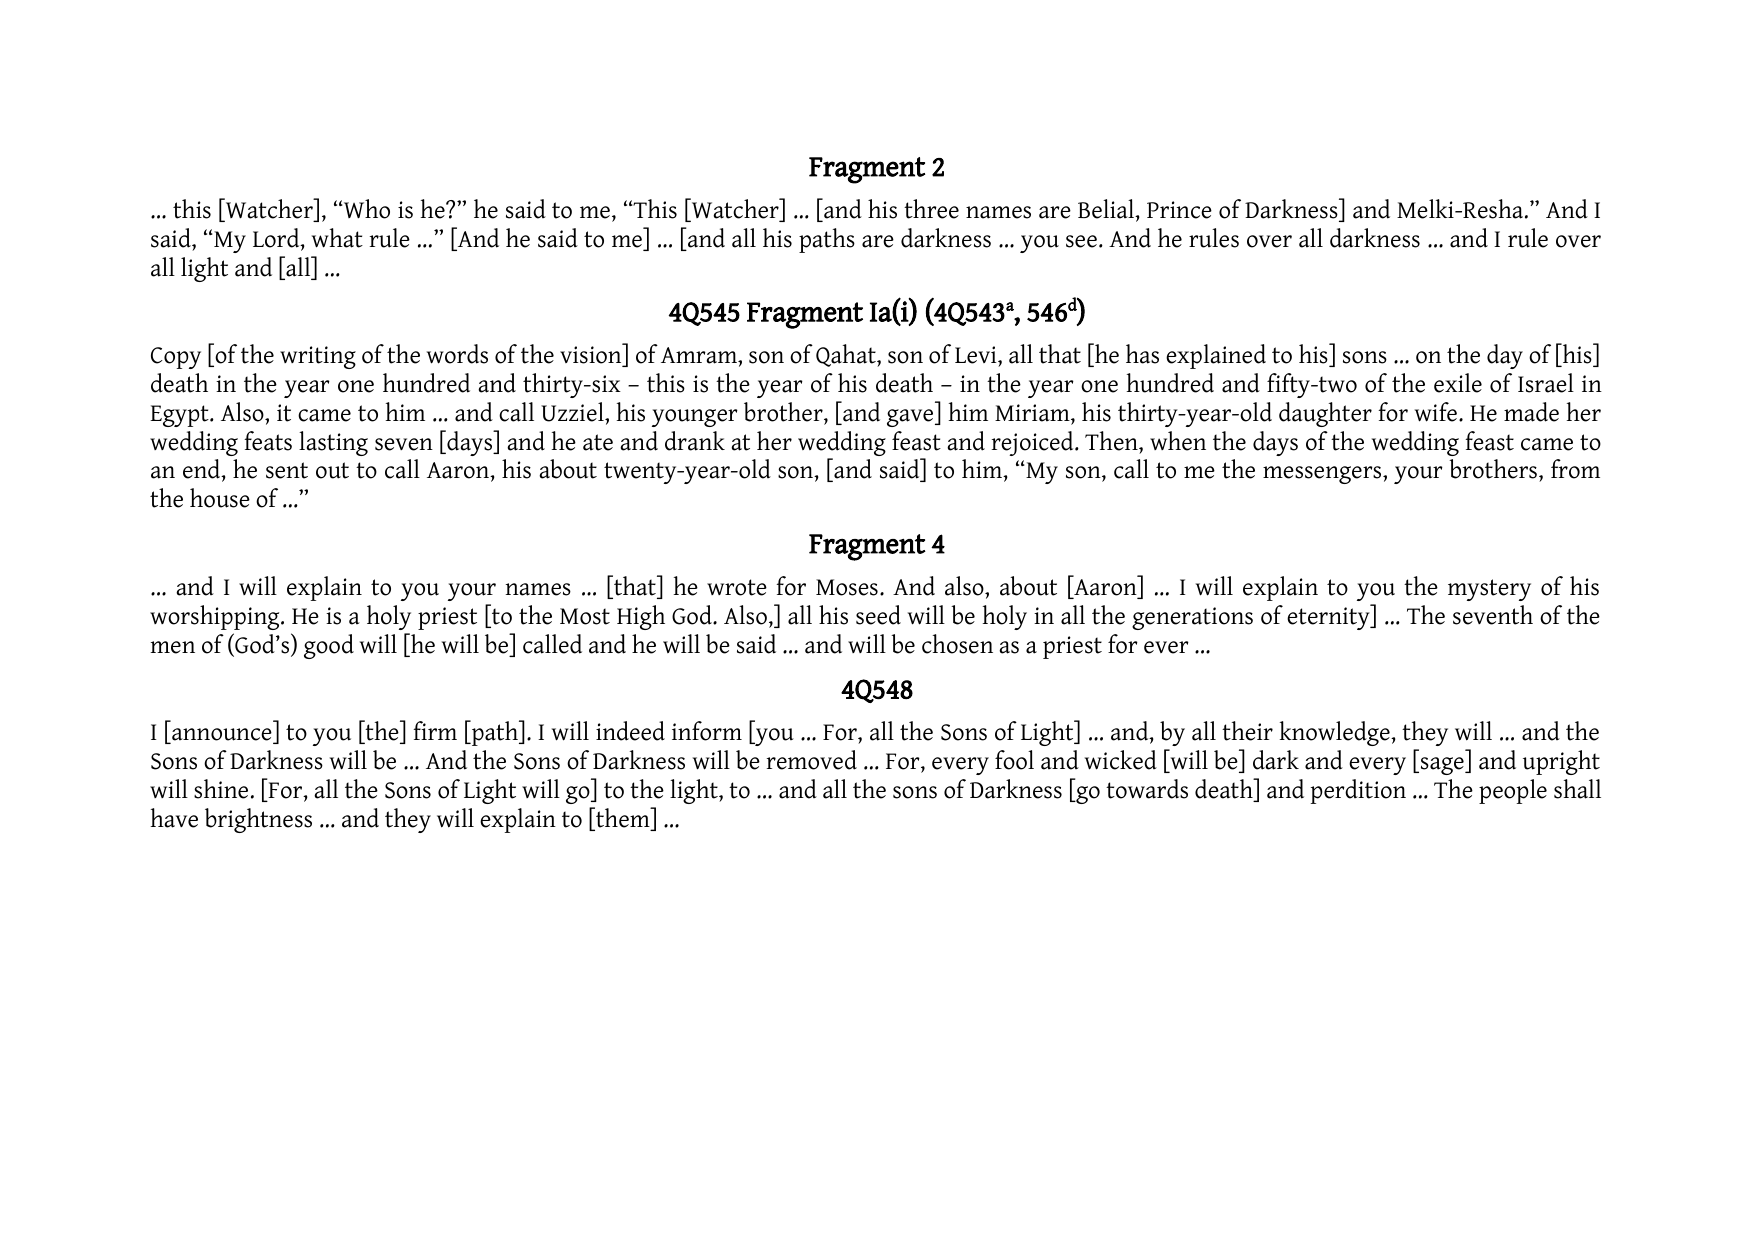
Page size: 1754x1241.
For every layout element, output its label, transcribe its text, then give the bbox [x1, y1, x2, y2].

text Fragment 2 [150, 150, 1604, 184]
text 4Q545 Fragment Ia(i) (4Q543a, 546d) [150, 295, 1604, 329]
text Fragment 4 [150, 527, 1604, 561]
text … this [Watcher], “Who is he?” he said to me, “This [Watcher] … [and his three names are Belial, Prince of Darkness] and Melki-Resha.” And I said, “My Lord, what rule …” [And he said to me] … [and all his paths are darkness … you see. And he rules over all darkness … and I rule over all light and [all] … [150, 196, 1604, 283]
text 4Q548 [150, 672, 1604, 706]
text … and I will explain to you your names … [that] he wrote for Moses. And also, about [Aaron] … I will explain to you the mystery of his worshipping. He is a holy priest [to the Most High God. Also,] all his seed will be holy in all the generations of eternity] … The seventh of the men of (God’s) good will [he will be] called and he will be said … and will be chosen as a priest for ever … [150, 573, 1604, 660]
text I [announce] to you [the] firm [path]. I will indeed inform [you … For, all the Sons of Light] … and, by all their knowledge, they will … and the Sons of Darkness will be … And the Sons of Darkness will be removed … For, every fool and wicked [will be] dark and every [sage] and upright will shine. [For, all the Sons of Light will go] to the light, to … and all the sons of Darkness [go towards death] and perdition … The people shall have brightness … and they will explain to [them] … [150, 719, 1604, 834]
text Copy [of the writing of the words of the vision] of Amram, son of Qahat, son of Levi, all that [he has explained to his] sons … on the day of [his] death in the year one hundred and thirty-six – this is the year of his death – in the year one hundred and fifty-two of the exile of Israel in Egypt. Also, it came to him … and call Uzziel, his younger brother, [and gave] him Miriam, his thirty-year-old daughter for wife. He made her wedding feats lasting seven [days] and he ate and drank at her wedding feast and rejoiced. Then, when the days of the wedding feast came to an end, he sent out to call Aaron, his about twenty-year-old son, [and said] to him, “My son, call to me the messengers, your brothers, from the house of …” [150, 342, 1604, 515]
